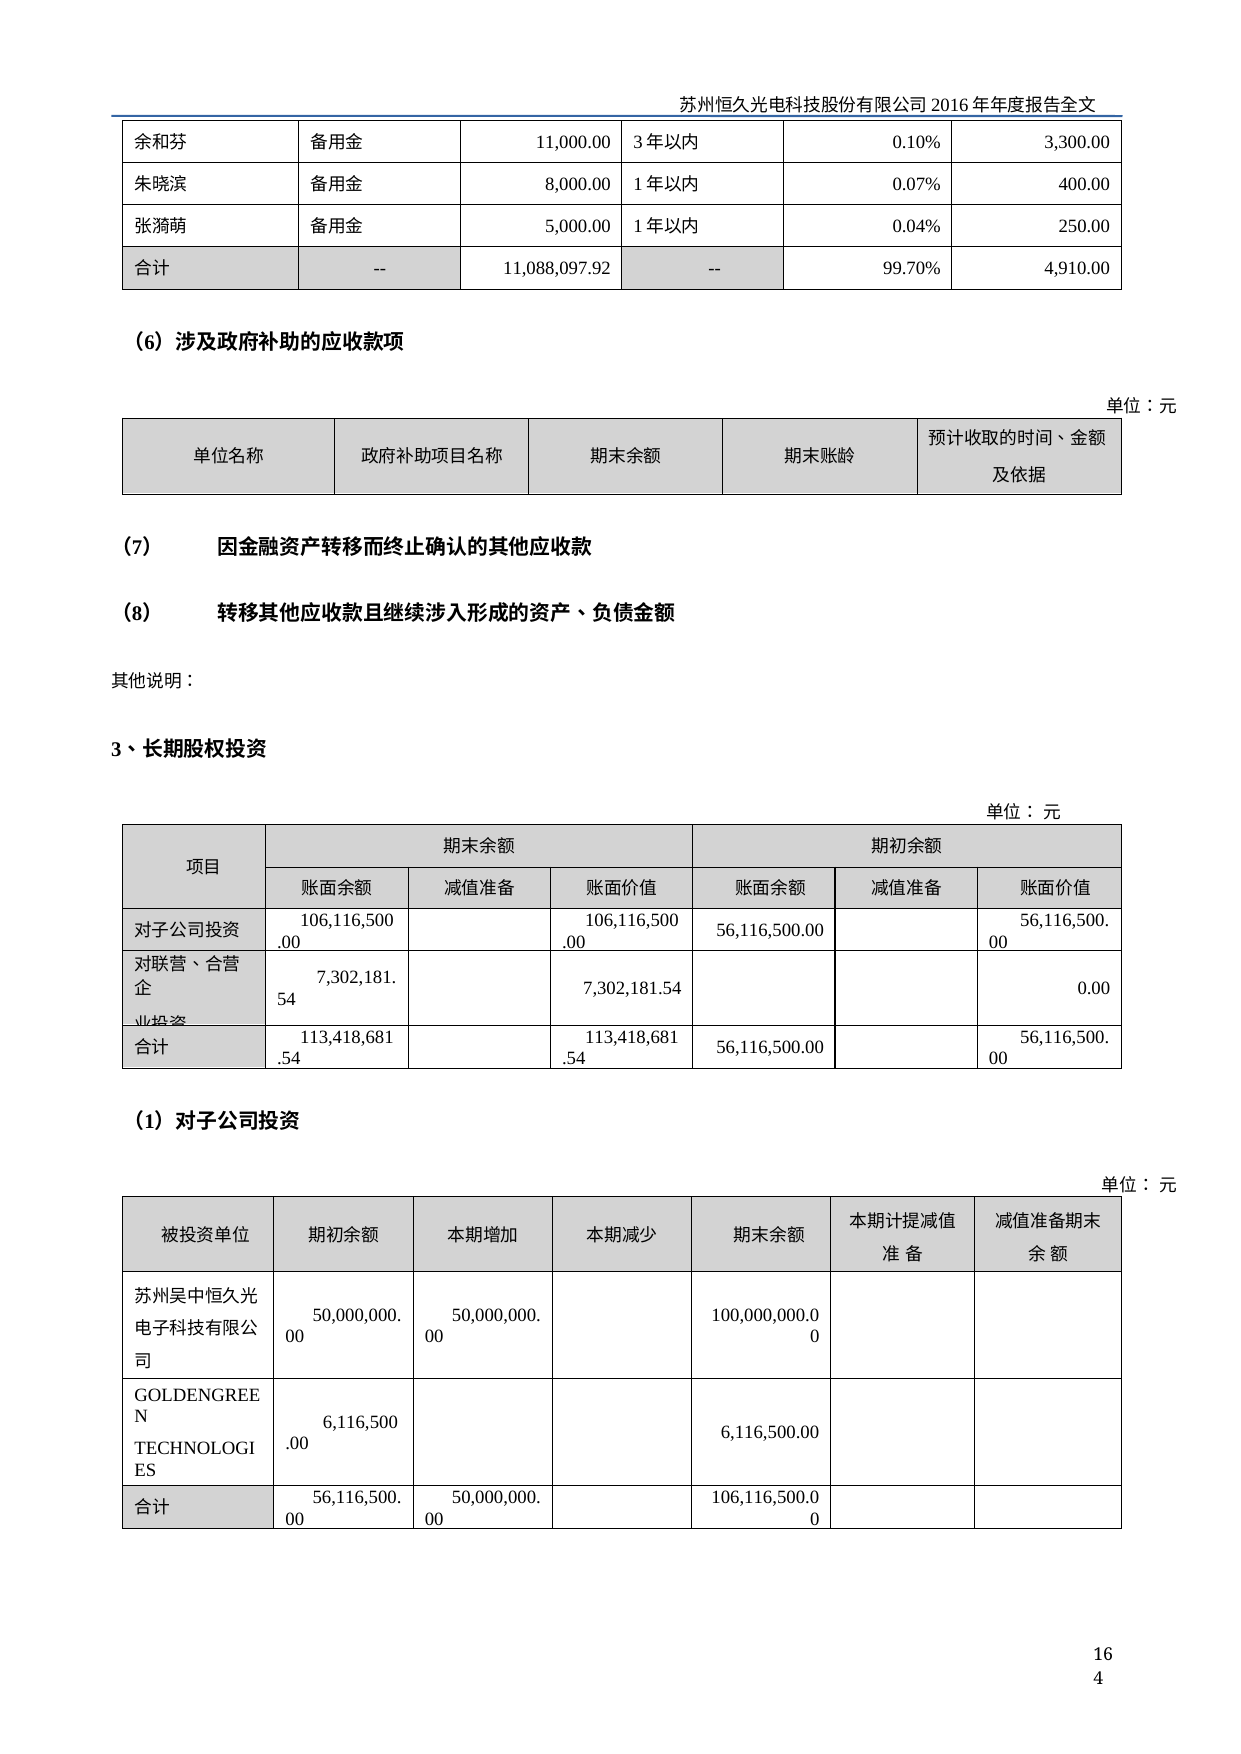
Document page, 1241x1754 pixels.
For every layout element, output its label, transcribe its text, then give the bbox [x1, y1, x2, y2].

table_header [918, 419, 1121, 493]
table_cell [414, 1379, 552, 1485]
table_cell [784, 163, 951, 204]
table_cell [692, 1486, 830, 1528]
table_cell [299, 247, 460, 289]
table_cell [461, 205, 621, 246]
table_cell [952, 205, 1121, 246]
text （8） 转移其他应收款且继续涉入形成的资产、负债金额 [67, 598, 1177, 626]
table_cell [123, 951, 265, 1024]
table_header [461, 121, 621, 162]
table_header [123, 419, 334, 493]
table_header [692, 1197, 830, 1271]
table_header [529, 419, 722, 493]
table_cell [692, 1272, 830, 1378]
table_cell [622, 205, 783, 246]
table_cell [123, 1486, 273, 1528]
text 3、长期股权投资 [67, 734, 1177, 762]
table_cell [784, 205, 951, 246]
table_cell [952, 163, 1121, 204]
text 单位：元 [67, 393, 1177, 417]
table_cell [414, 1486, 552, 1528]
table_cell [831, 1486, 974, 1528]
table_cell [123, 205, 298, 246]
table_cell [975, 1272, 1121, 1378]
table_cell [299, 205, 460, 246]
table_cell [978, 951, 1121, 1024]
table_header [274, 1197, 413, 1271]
text 单位： 元 [67, 1172, 1177, 1196]
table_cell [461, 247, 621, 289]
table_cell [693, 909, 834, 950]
text 单位： 元 [986, 800, 1177, 824]
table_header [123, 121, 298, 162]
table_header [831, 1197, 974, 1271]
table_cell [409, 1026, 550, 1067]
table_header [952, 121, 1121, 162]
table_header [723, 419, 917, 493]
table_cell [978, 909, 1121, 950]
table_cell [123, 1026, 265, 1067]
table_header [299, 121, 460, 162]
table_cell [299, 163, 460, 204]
text （7） 因金融资产转移而终止确认的其他应收款 [67, 532, 1177, 561]
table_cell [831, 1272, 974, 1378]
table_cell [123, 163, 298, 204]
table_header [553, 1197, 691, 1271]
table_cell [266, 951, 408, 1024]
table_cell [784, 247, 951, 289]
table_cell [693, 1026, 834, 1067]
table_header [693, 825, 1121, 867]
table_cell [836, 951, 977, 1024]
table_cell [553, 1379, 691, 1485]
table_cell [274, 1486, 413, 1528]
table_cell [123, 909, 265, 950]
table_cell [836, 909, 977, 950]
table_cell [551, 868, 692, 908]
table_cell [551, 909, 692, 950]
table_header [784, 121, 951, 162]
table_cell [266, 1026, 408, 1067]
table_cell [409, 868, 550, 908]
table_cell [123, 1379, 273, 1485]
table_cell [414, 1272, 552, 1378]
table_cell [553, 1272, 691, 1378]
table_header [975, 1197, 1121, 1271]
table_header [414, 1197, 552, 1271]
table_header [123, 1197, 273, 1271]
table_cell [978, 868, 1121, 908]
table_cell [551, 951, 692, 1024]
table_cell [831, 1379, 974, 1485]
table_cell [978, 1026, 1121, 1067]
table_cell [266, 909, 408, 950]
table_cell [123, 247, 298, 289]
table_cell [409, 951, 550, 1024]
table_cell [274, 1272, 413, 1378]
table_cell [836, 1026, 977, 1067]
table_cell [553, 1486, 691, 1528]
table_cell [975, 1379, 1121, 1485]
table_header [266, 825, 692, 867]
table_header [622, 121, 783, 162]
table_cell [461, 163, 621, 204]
text 其他说明： [67, 668, 1177, 692]
text （6）涉及政府补助的应收款项 [67, 327, 1177, 356]
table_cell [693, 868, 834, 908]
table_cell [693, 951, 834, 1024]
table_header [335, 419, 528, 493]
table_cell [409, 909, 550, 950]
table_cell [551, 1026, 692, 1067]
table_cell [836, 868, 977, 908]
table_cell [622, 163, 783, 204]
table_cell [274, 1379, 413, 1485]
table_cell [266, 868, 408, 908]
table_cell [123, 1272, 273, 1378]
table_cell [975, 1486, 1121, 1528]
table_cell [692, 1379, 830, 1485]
text （1）对子公司投资 [67, 1106, 1177, 1134]
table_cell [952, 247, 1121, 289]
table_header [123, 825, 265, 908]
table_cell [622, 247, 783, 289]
